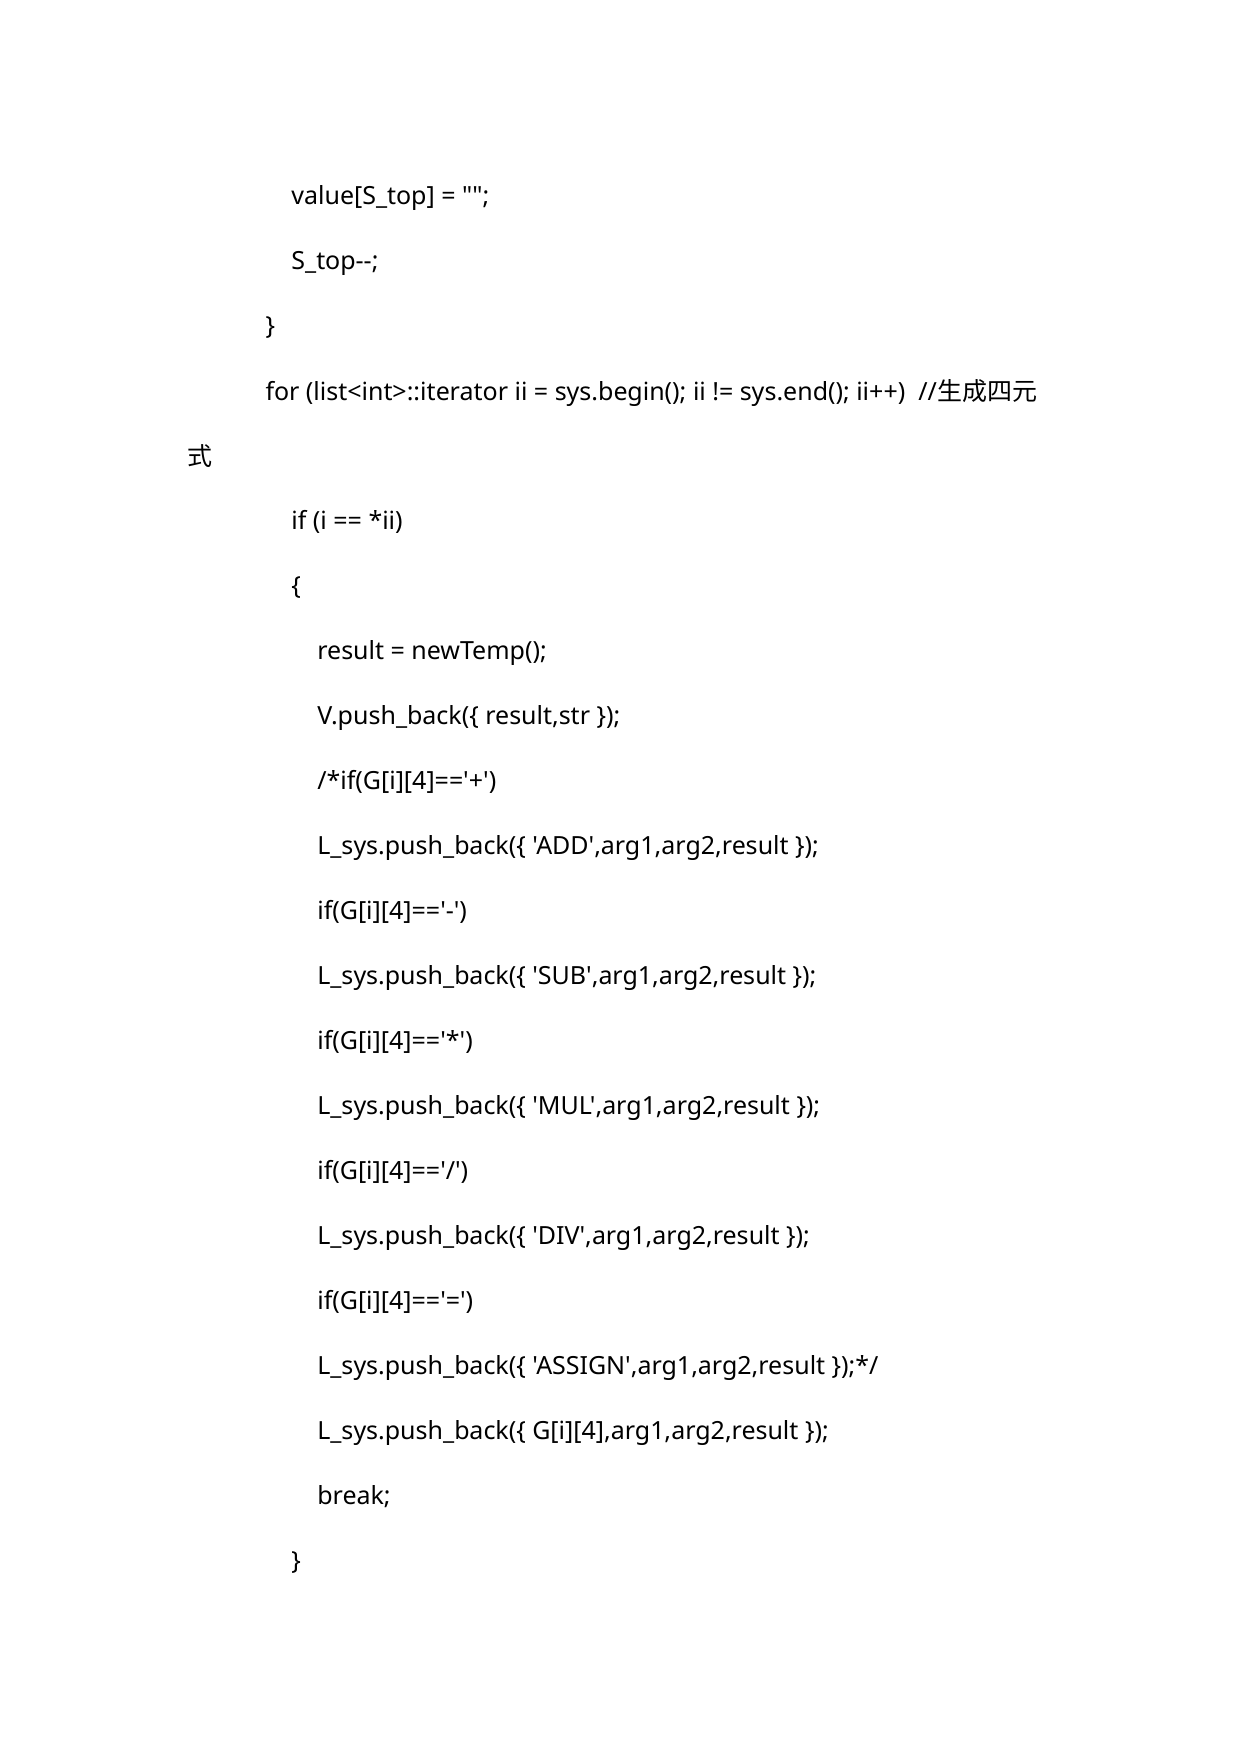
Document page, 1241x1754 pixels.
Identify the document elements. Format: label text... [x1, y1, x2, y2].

text L_sys.push_back({ 'ADD',arg1,arg2,result }); [187, 812, 1053, 877]
text S_top--; [187, 227, 1053, 292]
text /*if(G[i][4]=='+') [187, 747, 1053, 812]
text L_sys.push_back({ 'MUL',arg1,arg2,result }); [187, 1072, 1053, 1137]
text L_sys.push_back({ G[i][4],arg1,arg2,result }); [187, 1397, 1053, 1462]
text L_sys.push_back({ 'ASSIGN',arg1,arg2,result });*/ [187, 1332, 1053, 1397]
text if(G[i][4]=='-') [187, 877, 1053, 942]
text result = newTemp(); [187, 617, 1053, 682]
text L_sys.push_back({ 'DIV',arg1,arg2,result }); [187, 1202, 1053, 1267]
text } [187, 1527, 1053, 1592]
text if (i == *ii) [187, 487, 1053, 552]
text if(G[i][4]=='*') [187, 1007, 1053, 1072]
text V.push_back({ result,str }); [187, 682, 1053, 747]
text } [187, 292, 1053, 357]
text if(G[i][4]=='/') [187, 1137, 1053, 1202]
text { [187, 552, 1053, 617]
text value[S_top] = ""; [187, 162, 1053, 227]
text for (list<int>::iterator ii = sys.begin(); ii != sys.end(); ii++) //生成四元式 [187, 357, 1053, 487]
text L_sys.push_back({ 'SUB',arg1,arg2,result }); [187, 942, 1053, 1007]
text if(G[i][4]=='=') [187, 1267, 1053, 1332]
text break; [187, 1462, 1053, 1527]
